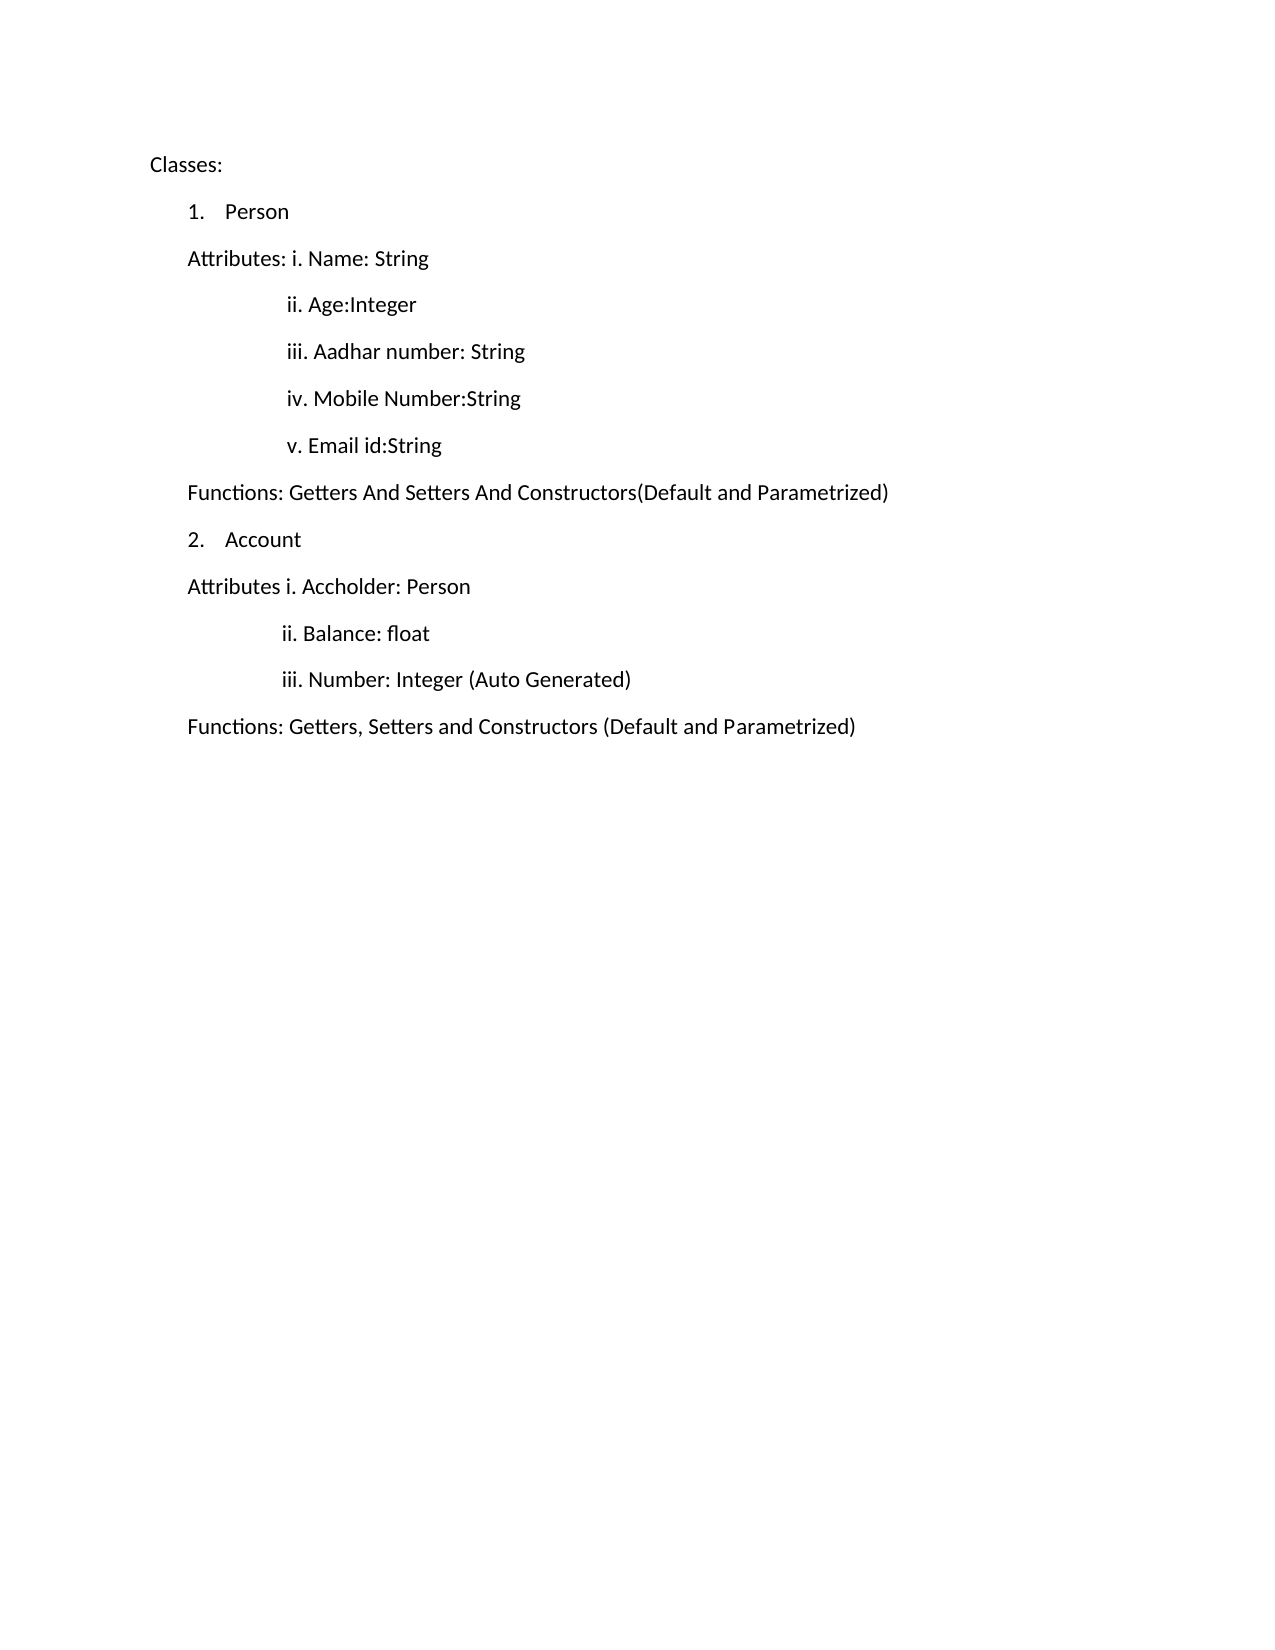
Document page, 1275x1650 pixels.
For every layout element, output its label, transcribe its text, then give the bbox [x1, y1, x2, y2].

list Account [187, 525, 1125, 553]
text Attributes i. Accholder: Person [187, 572, 1125, 600]
text Attributes: i. Name: String [187, 244, 1125, 272]
text iii. Number: Integer (Auto Generated) [187, 666, 1125, 694]
text ii. Balance: float [187, 619, 1125, 647]
text v. Email id:String [187, 431, 1125, 459]
text iii. Aadhar number: String [187, 337, 1125, 366]
text Classes: [150, 150, 1125, 178]
text Functions: Getters, Setters and Constructors (Default and Parametrized) [187, 712, 1125, 741]
text ii. Age:Integer [187, 291, 1125, 319]
text iv. Mobile Number:String [187, 384, 1125, 412]
text Functions: Getters And Setters And Constructors(Default and Parametrized) [187, 478, 1125, 506]
list Person [187, 197, 1125, 225]
